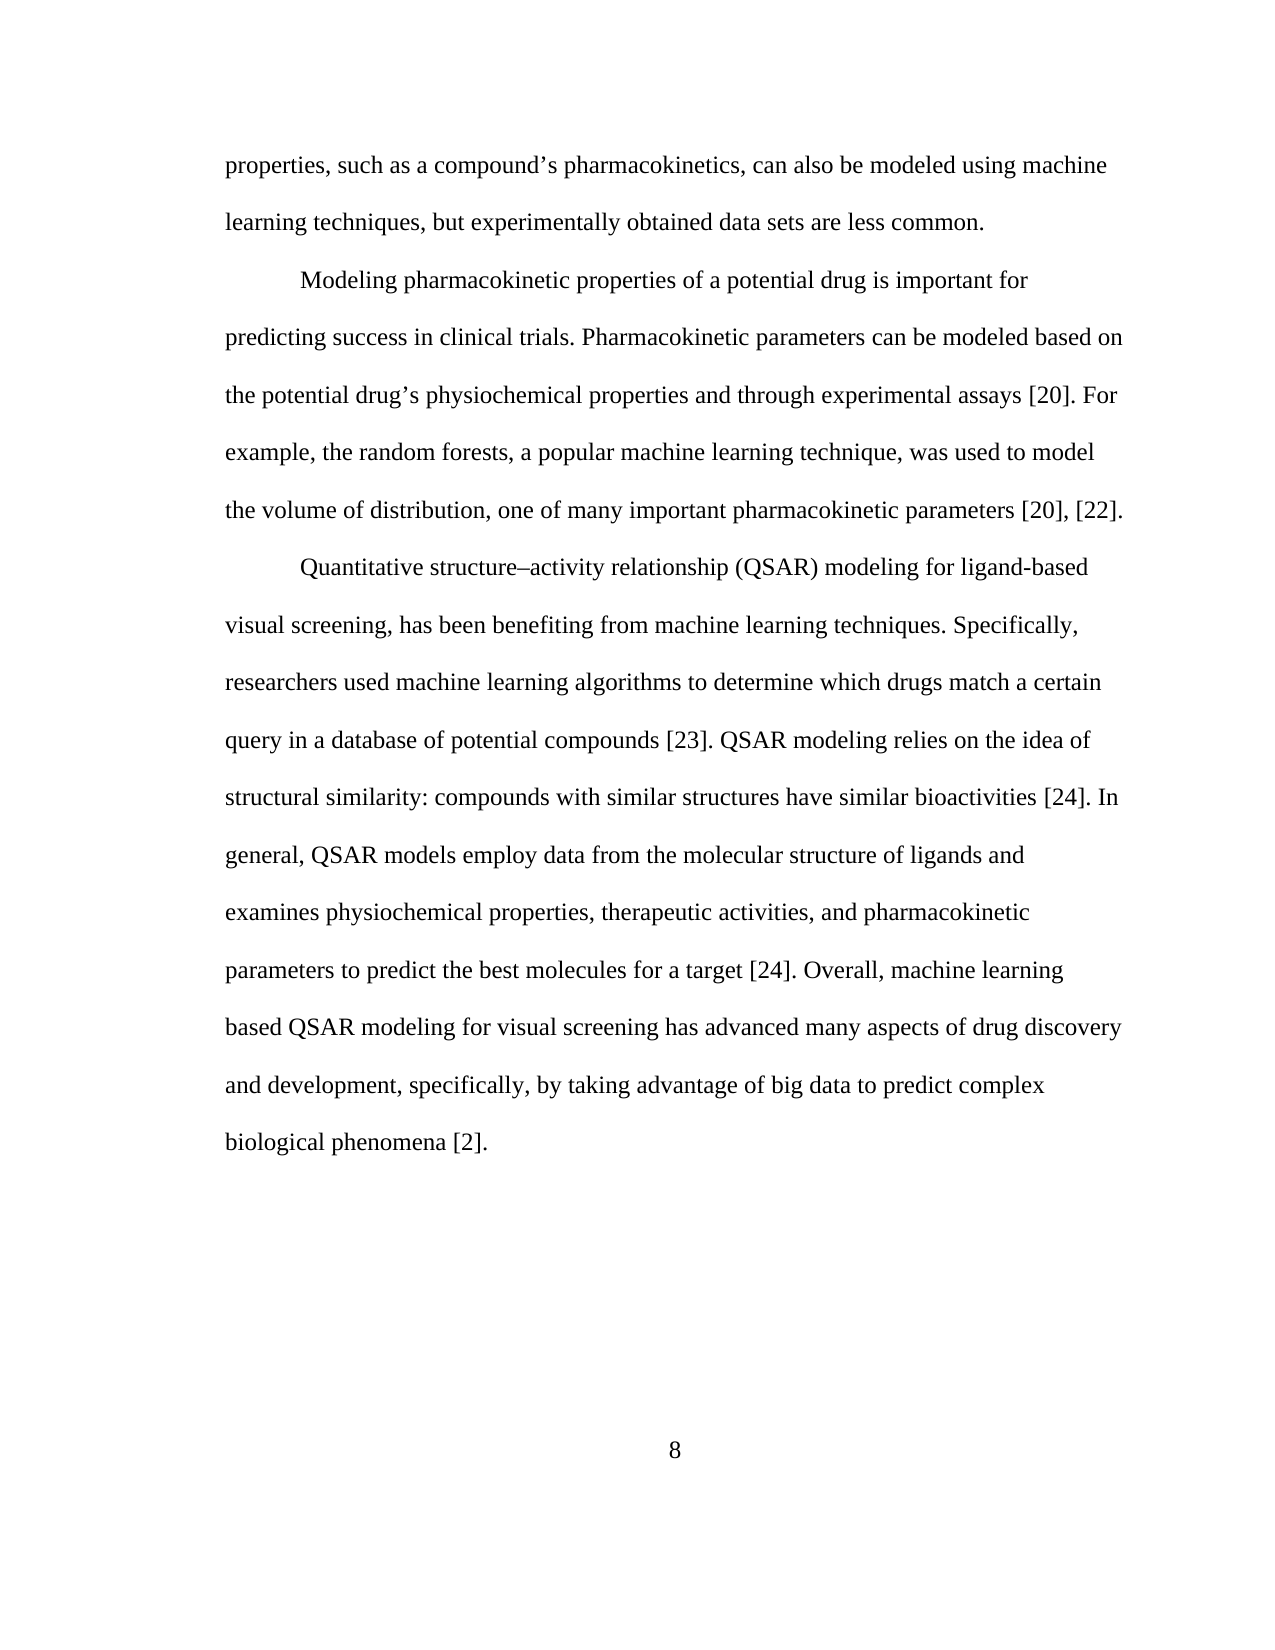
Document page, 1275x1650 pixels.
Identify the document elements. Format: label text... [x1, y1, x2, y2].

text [225, 150, 1125, 236]
text Modeling pharmacokinetic properties of a potential drug is important for predicting success in clinical trials. Pharmacokinetic parameters can be modeled based on the potential drug’s physiochemical properties and through experimental assays [20]. For example, the random forests, a popular machine learning technique, was used to model the volume of distribution, one of many important pharmacokinetic parameters [20], [22]. [225, 265, 1125, 524]
text Quantitative structure–activity relationship (QSAR) modeling for ligand-based visual screening, has been benefiting from machine learning techniques. Specifically, researchers used machine learning algorithms to determine which drugs match a certain query in a database of potential compounds [23]. QSAR modeling relies on the idea of structural similarity: compounds with similar structures have similar bioactivities [24]. In general, QSAR models employ data from the molecular structure of ligands and examines physiochemical properties, therapeutic activities, and pharmacokinetic parameters to predict the best molecules for a target [24]. Overall, machine learning based QSAR modeling for visual screening has advanced many aspects of drug discovery and development, specifically, by taking advantage of big data to predict complex biological phenomena [2]. [225, 552, 1125, 1156]
